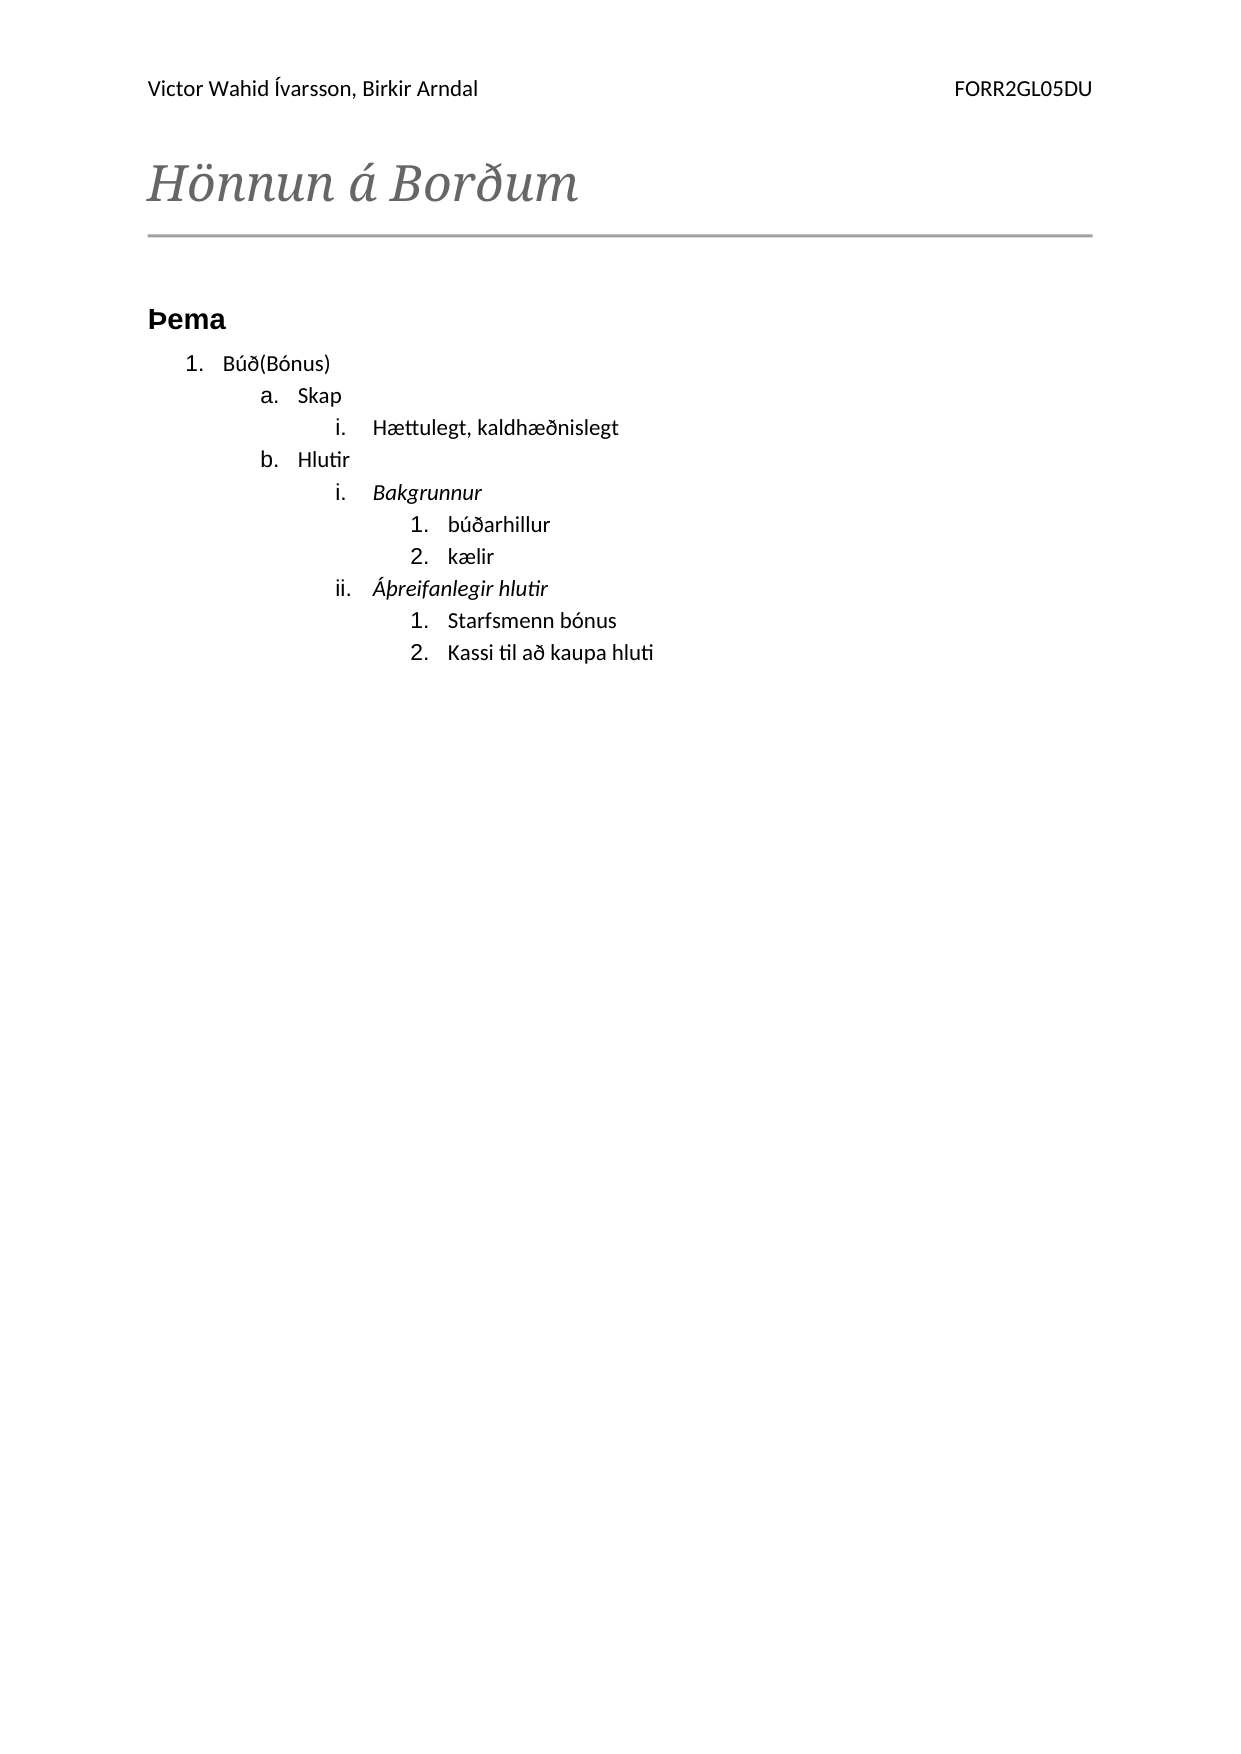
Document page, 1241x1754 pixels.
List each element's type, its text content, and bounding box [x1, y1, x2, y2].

list Kassi til að kaupa hluti [410, 638, 1093, 667]
list Hlutir [260, 445, 1093, 473]
list Starfsmenn bónus [410, 606, 1093, 634]
list búðarhillur [410, 510, 1093, 538]
list Áþreifanlegir hlutir [335, 574, 1093, 602]
list kælir [410, 542, 1093, 570]
list Skap [260, 381, 1093, 409]
list Bakgrunnur [335, 478, 1093, 506]
subtitle Hönnun á Borðum [148, 148, 1093, 216]
list Búð(Bónus) [185, 349, 1093, 377]
subtitle Þema [148, 302, 1093, 336]
list Hættulegt, kaldhæðnislegt [335, 413, 1093, 441]
